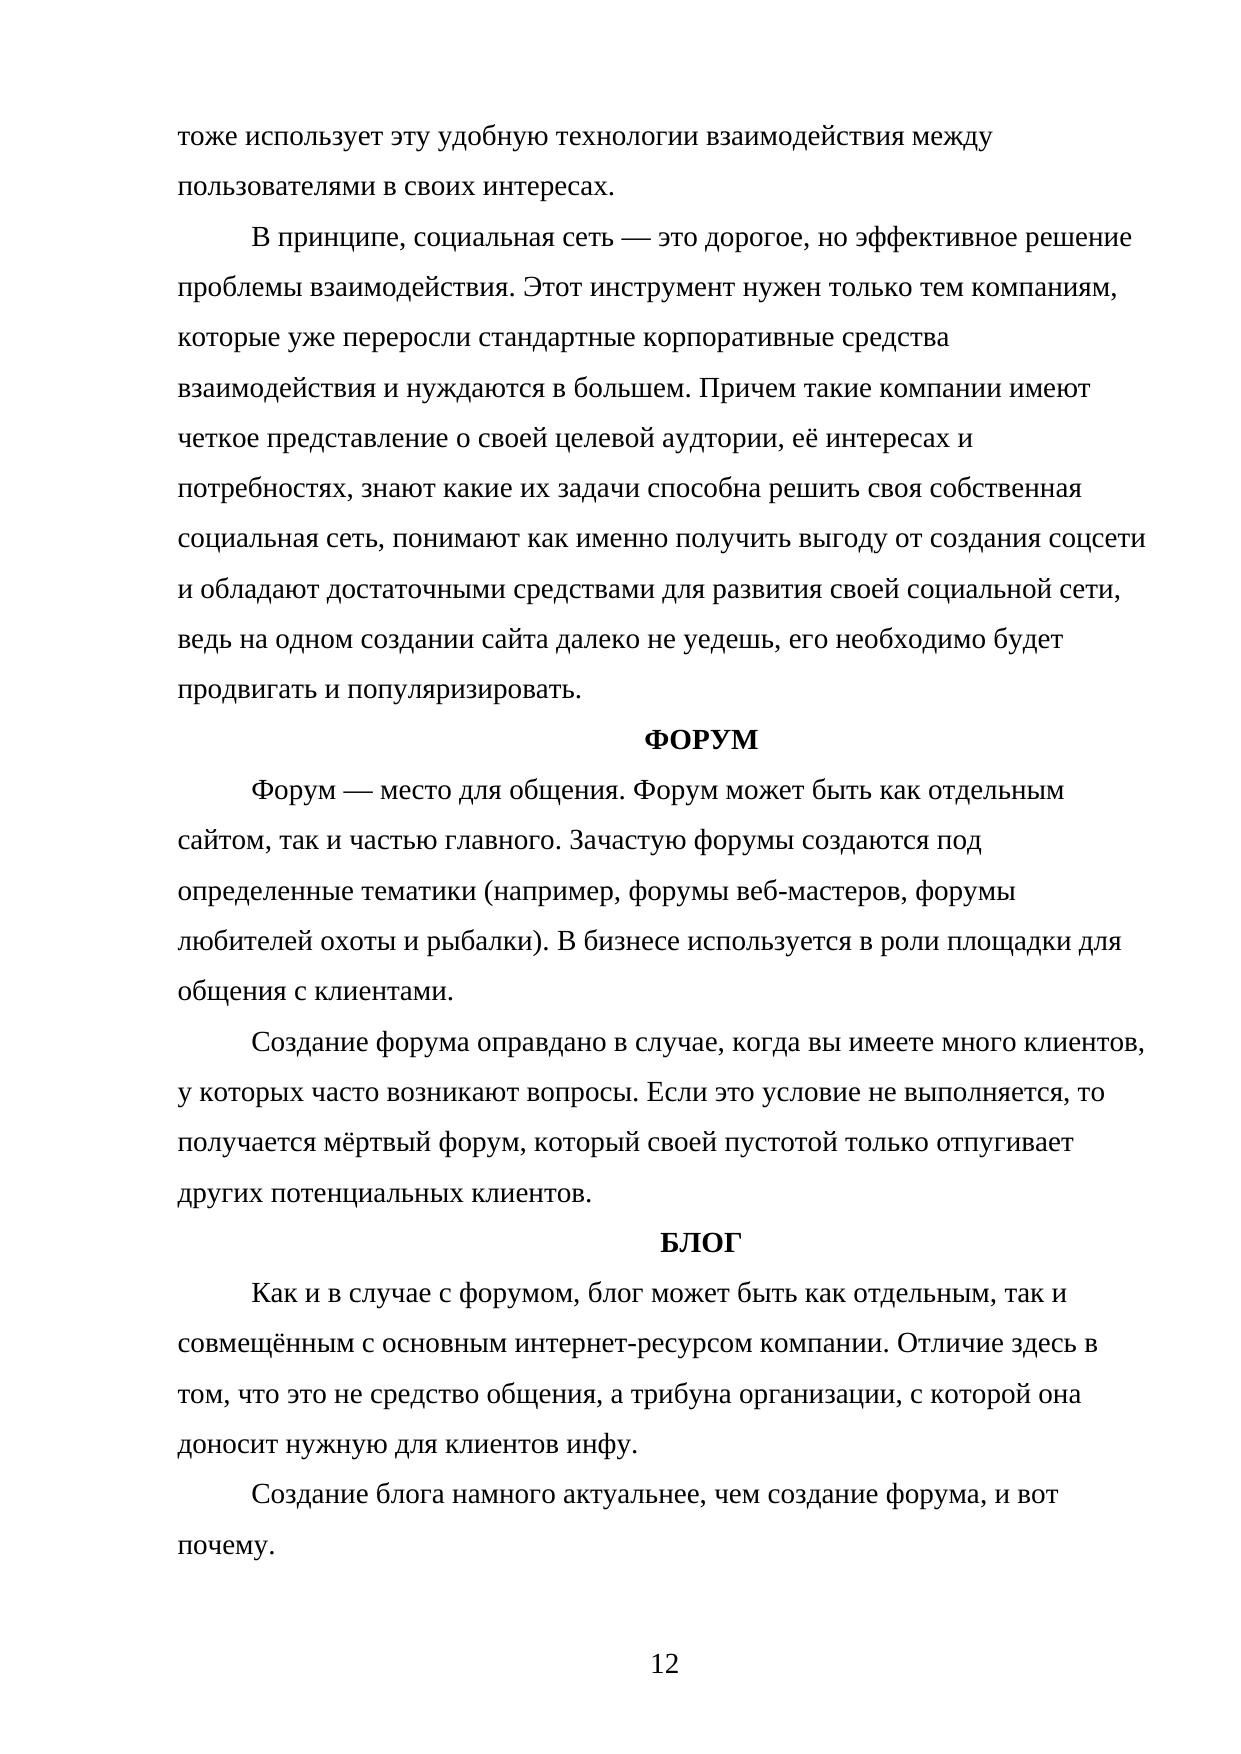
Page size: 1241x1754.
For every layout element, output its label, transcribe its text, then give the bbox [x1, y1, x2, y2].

text В принципе, социальная сеть — это дорогое, но эффективное решение проблемы взаимодействия. Этот инструмент нужен только тем компаниям, которые уже переросли стандартные корпоративные средства взаимодействия и нуждаются в большем. Причем такие компании имеют четкое представление о своей целевой аудтории, её интересах и потребностях, знают какие их задачи способна решить своя собственная социальная сеть, понимают как именно получить выгоду от создания соцсети и обладают достаточными средствами для развития своей социальной сети, ведь на одном создании сайта далеко не уедешь, его необходимо будет продвигать и популяризировать. [177, 219, 1152, 705]
text Создание блога намного актуальнее, чем создание форума, и вот почему. [177, 1477, 1152, 1560]
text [177, 118, 1152, 202]
text ФОРУМ [177, 722, 1152, 755]
text Как и в случае с форумом, блог может быть как отдельным, так и совмещённым с основным интернет-ресурсом компании. Отличие здесь в том, что это не средство общения, а трибуна организации, с которой она доносит нужную для клиентов инфу. [177, 1275, 1152, 1460]
text Форум — место для общения. Форум может быть как отдельным сайтом, так и частью главного. Зачастую форумы создаются под определенные тематики (например, форумы веб-мастеров, форумы любителей охоты и рыбалки). В бизнесе используется в роли площадки для общения с клиентами. [177, 772, 1152, 1007]
text Создание форума оправдано в случае, когда вы имеете много клиентов, у которых часто возникают вопросы. Если это условие не выполняется, то получается мёртвый форум, который своей пустотой только отпугивает других потенциальных клиентов. [177, 1024, 1152, 1208]
text БЛОГ [177, 1225, 1152, 1258]
